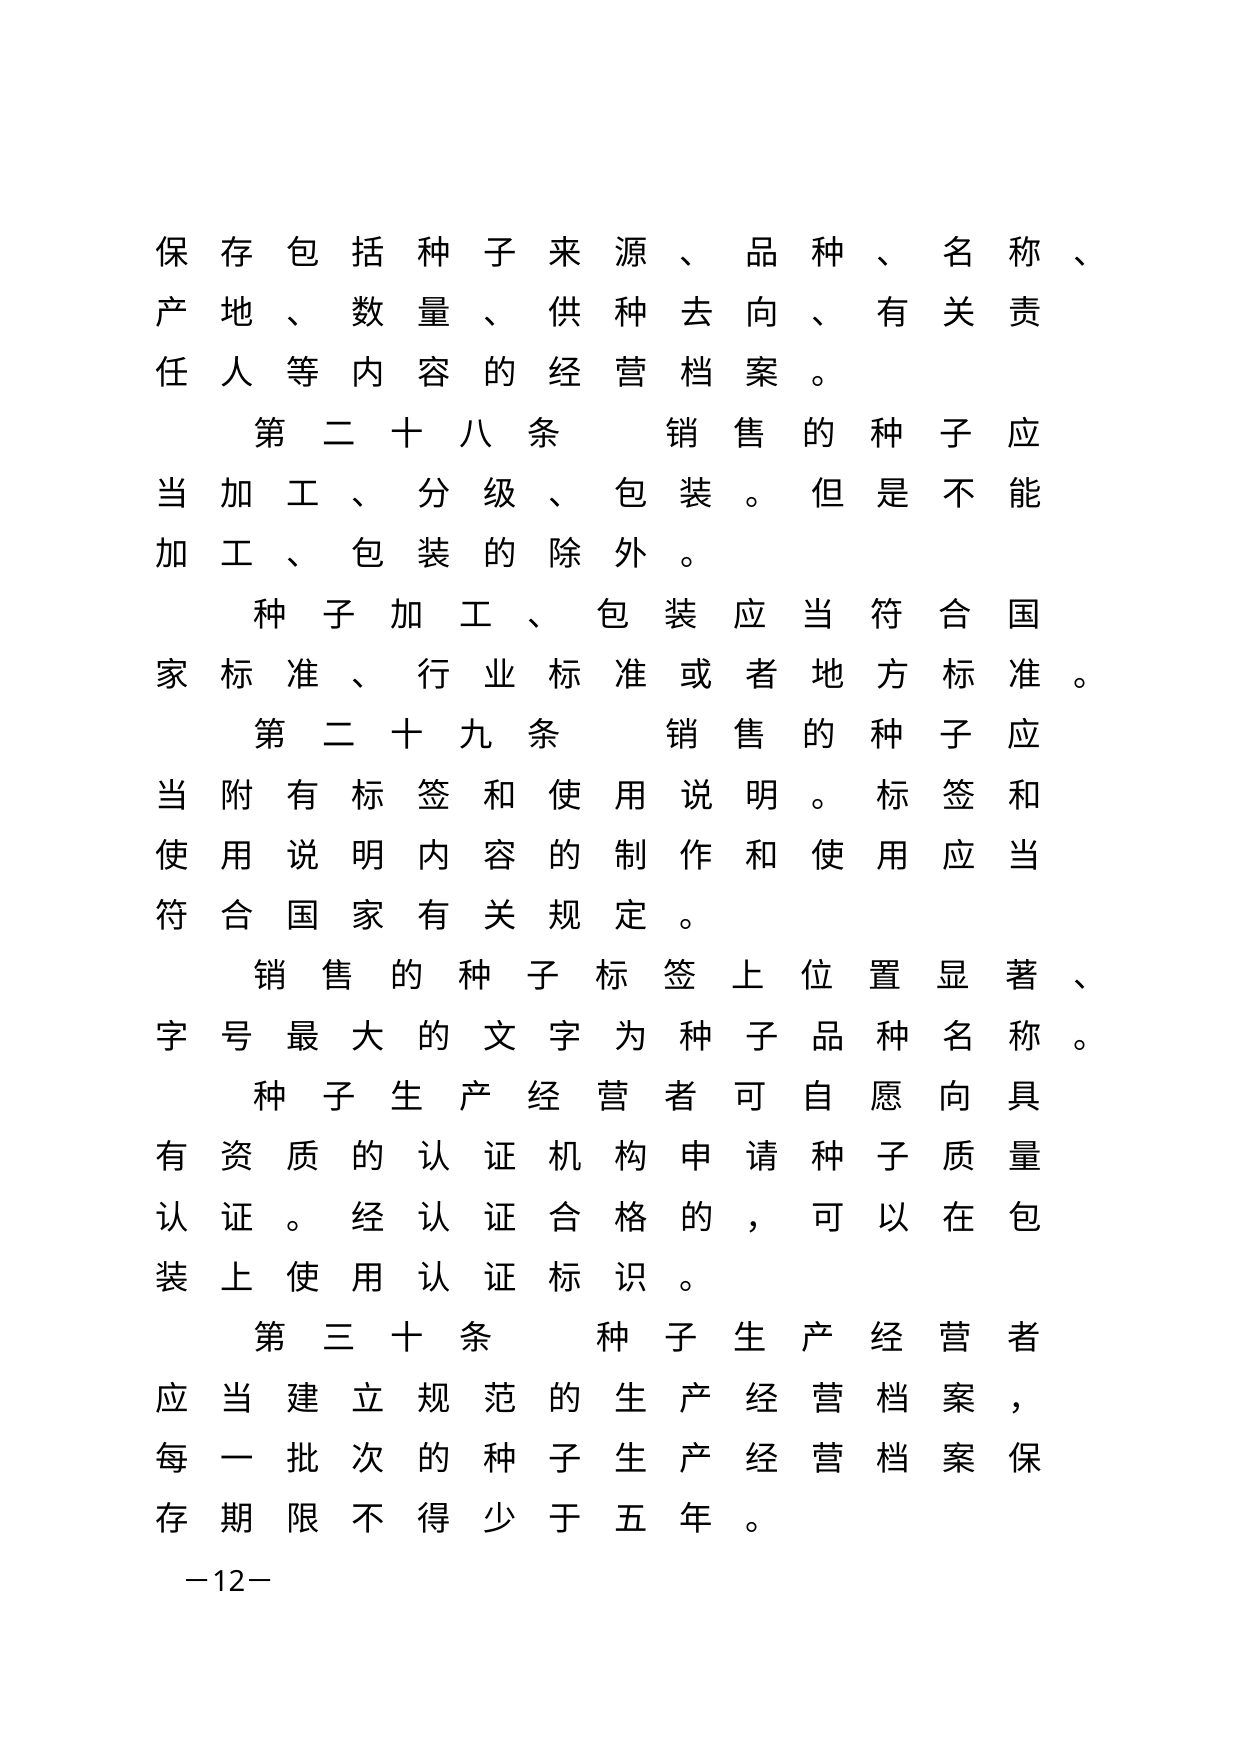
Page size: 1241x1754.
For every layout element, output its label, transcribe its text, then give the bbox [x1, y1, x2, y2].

text 第三十条 种子生产经营者应当建立规范的生产经营档案，每一批次的种子生产经营档案保存期限不得少于五年。 [155, 1305, 1073, 1546]
text 第二十九条 销售的种子应当附有标签和使用说明。标签和使用说明内容的制作和使用应当符合国家有关规定。 [155, 702, 1073, 943]
text 第二十八条 销售的种子应当加工、分级、包装。但是不能加工、包装的除外。 [155, 400, 1073, 581]
text 第二十七条 通过农业生产订单形式向农民或者专业合作组织等供种的，应当符合有关法律法规的规定。供种者应当建立和保存包括种子来源、品种、名称、产地、数量、供种去向、有关责任人等内容的经营档案。 [155, 219, 1073, 400]
text 销售的种子标签上位置显著、字号最大的文字为种子品种名称。 [155, 943, 1073, 1064]
text 种子生产经营者可自愿向具有资质的认证机构申请种子质量认证。经认证合格的，可以在包装上使用认证标识。 [155, 1064, 1073, 1305]
text 种子加工、包装应当符合国家标准、行业标准或者地方标准。 [155, 581, 1073, 702]
